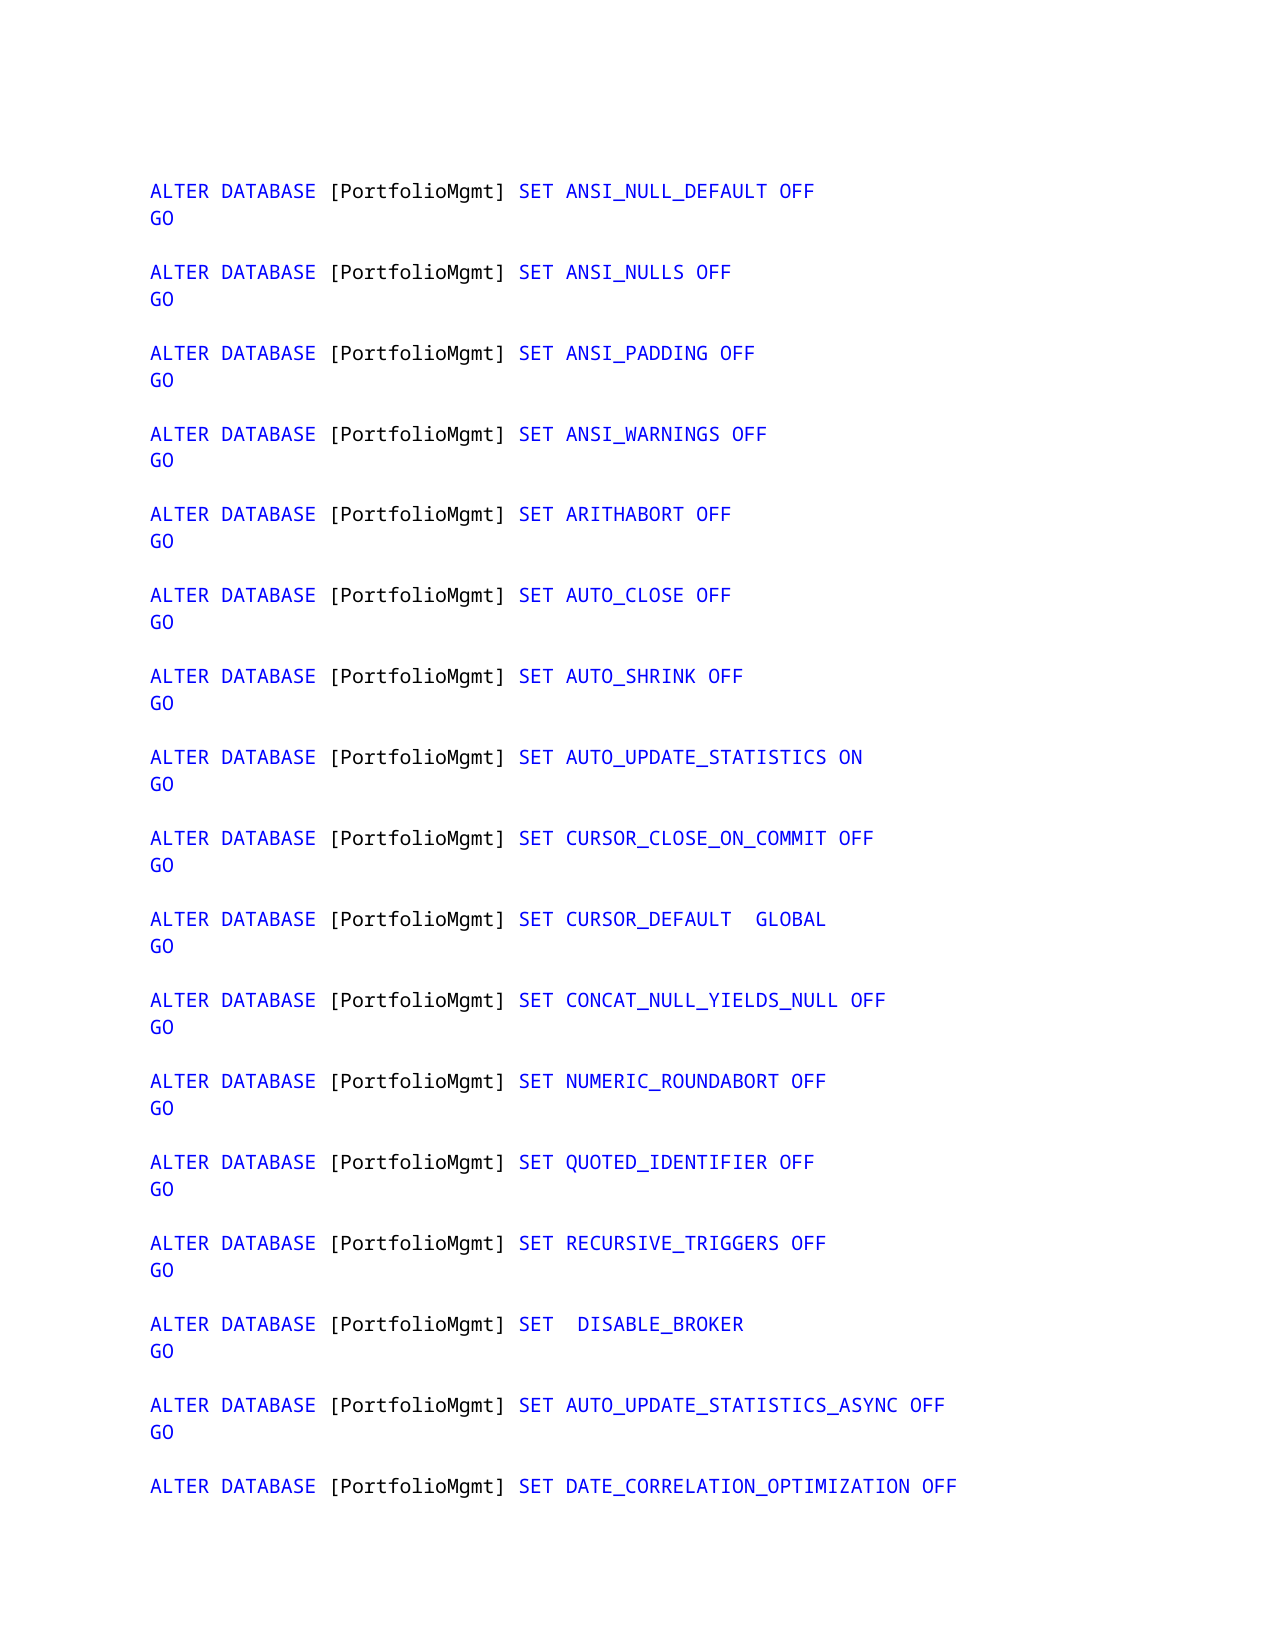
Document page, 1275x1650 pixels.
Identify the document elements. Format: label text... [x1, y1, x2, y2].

text ALTER DATABASE [PortfolioMgmt] SET ANSI_WARNINGS OFF [150, 420, 1125, 447]
text ALTER DATABASE [PortfolioMgmt] SET DATE_CORRELATION_OPTIMIZATION OFF [150, 1472, 1125, 1499]
text ALTER DATABASE [PortfolioMgmt] SET CURSOR_CLOSE_ON_COMMIT OFF [150, 824, 1125, 851]
text ALTER DATABASE [PortfolioMgmt] SET ANSI_PADDING OFF [150, 339, 1125, 366]
text GO [150, 1094, 1125, 1121]
text GO [150, 1256, 1125, 1283]
text ALTER DATABASE [PortfolioMgmt] SET ARITHABORT OFF [150, 501, 1125, 528]
text ALTER DATABASE [PortfolioMgmt] SET ANSI_NULLS OFF [150, 258, 1125, 285]
text GO [150, 1418, 1125, 1445]
text ALTER DATABASE [PortfolioMgmt] SET QUOTED_IDENTIFIER OFF [150, 1148, 1125, 1175]
text ALTER DATABASE [PortfolioMgmt] SET CONCAT_NULL_YIELDS_NULL OFF [150, 986, 1125, 1013]
text GO [150, 204, 1125, 231]
text ALTER DATABASE [PortfolioMgmt] SET AUTO_UPDATE_STATISTICS_ASYNC OFF [150, 1391, 1125, 1418]
text GO [150, 366, 1125, 393]
text GO [150, 689, 1125, 717]
text ALTER DATABASE [PortfolioMgmt] SET NUMERIC_ROUNDABORT OFF [150, 1067, 1125, 1094]
text GO [150, 1175, 1125, 1202]
text GO [150, 447, 1125, 474]
text ALTER DATABASE [PortfolioMgmt] SET AUTO_CLOSE OFF [150, 582, 1125, 609]
text GO [150, 528, 1125, 555]
text GO [150, 609, 1125, 636]
text GO [150, 932, 1125, 959]
text GO [150, 1013, 1125, 1040]
text ALTER DATABASE [PortfolioMgmt] SET RECURSIVE_TRIGGERS OFF [150, 1229, 1125, 1256]
text ALTER DATABASE [PortfolioMgmt] SET DISABLE_BROKER [150, 1310, 1125, 1337]
text ALTER DATABASE [PortfolioMgmt] SET ANSI_NULL_DEFAULT OFF [150, 177, 1125, 204]
text GO [150, 1337, 1125, 1364]
text GO [150, 771, 1125, 797]
text GO [150, 851, 1125, 878]
text ALTER DATABASE [PortfolioMgmt] SET CURSOR_DEFAULT GLOBAL [150, 905, 1125, 932]
text ALTER DATABASE [PortfolioMgmt] SET AUTO_SHRINK OFF [150, 663, 1125, 689]
text GO [150, 285, 1125, 312]
text ALTER DATABASE [PortfolioMgmt] SET AUTO_UPDATE_STATISTICS ON [150, 743, 1125, 771]
